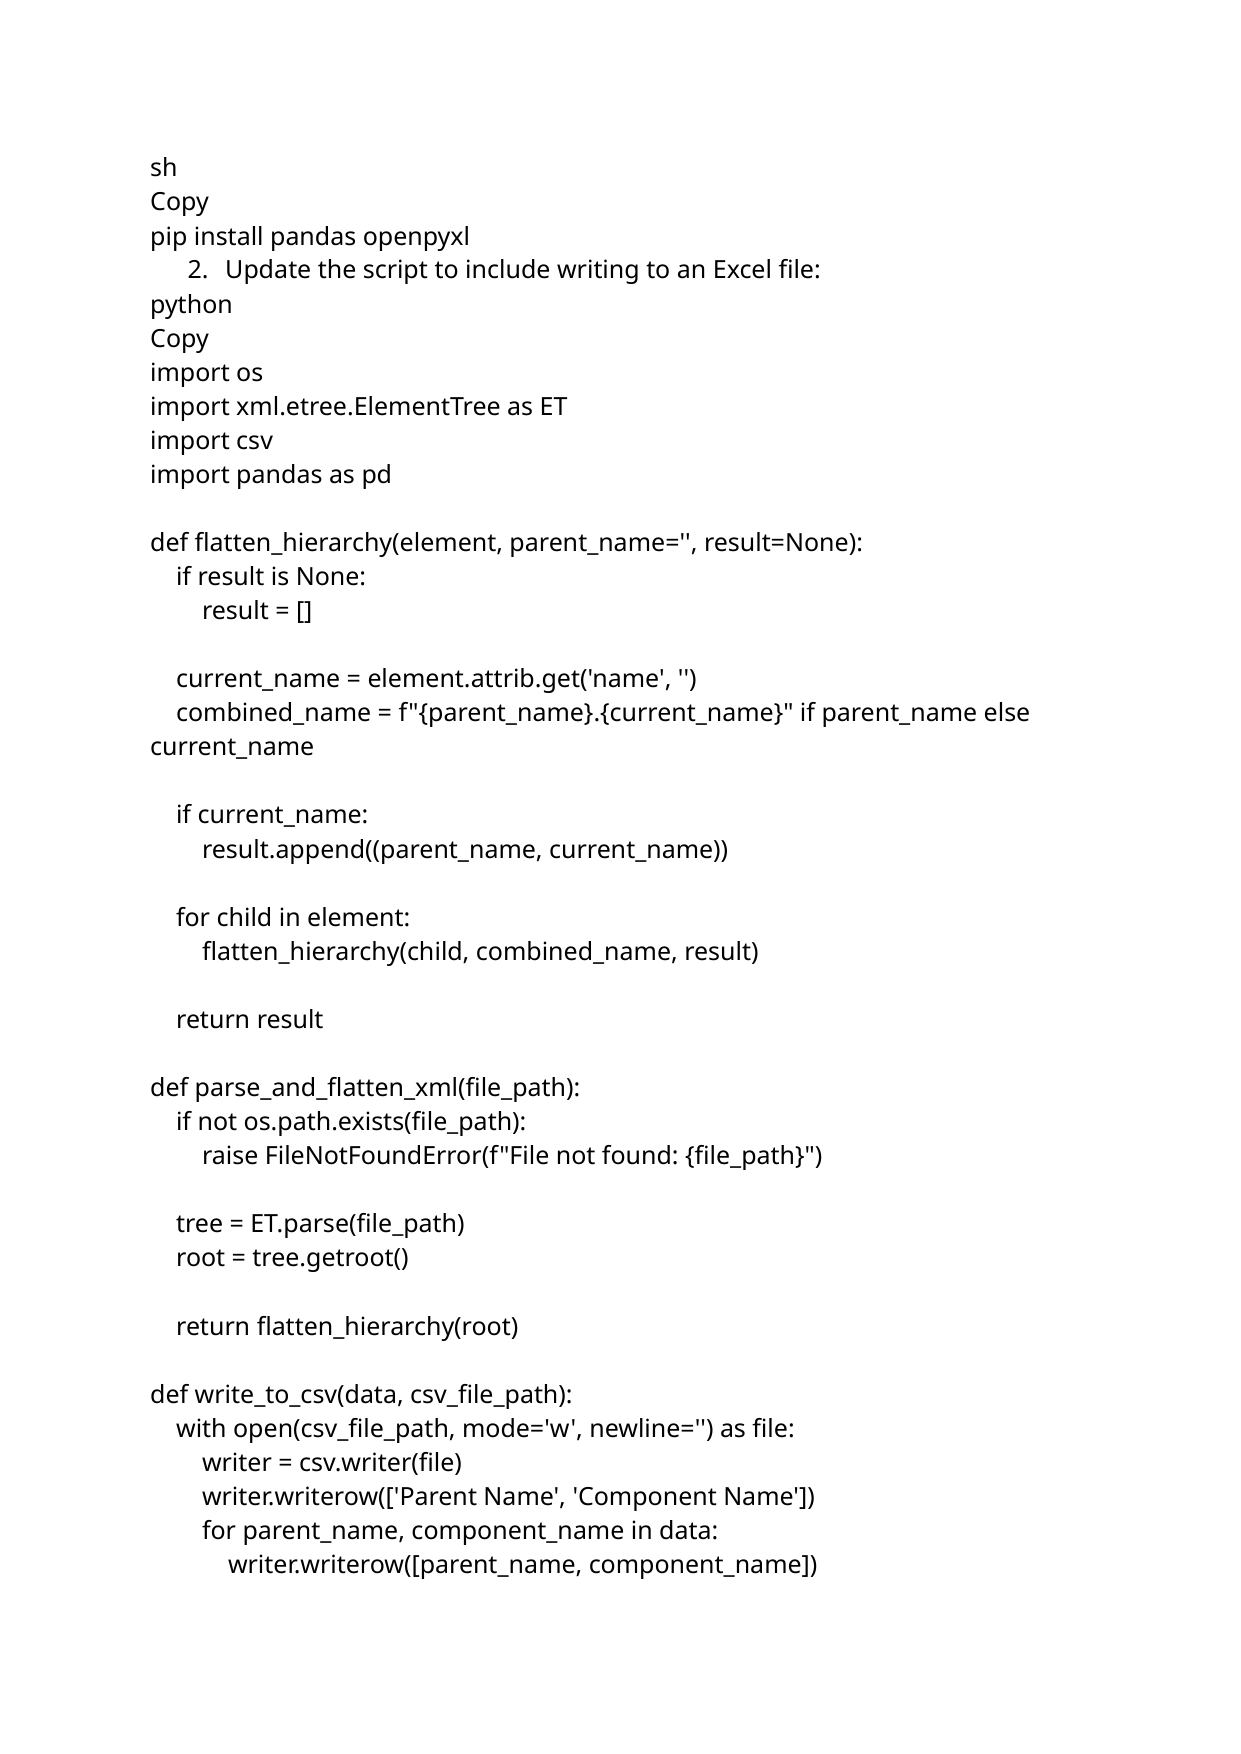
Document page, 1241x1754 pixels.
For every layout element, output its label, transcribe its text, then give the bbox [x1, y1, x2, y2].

text Copy [150, 184, 1090, 218]
text root = tree.getroot() [150, 1240, 1090, 1274]
text result = [] [150, 593, 1090, 627]
text writer.writerow(['Parent Name', 'Component Name']) [150, 1478, 1090, 1512]
text import pandas as pd [150, 457, 1090, 491]
text for parent_name, component_name in data: [150, 1512, 1090, 1547]
text writer.writerow([parent_name, component_name]) [150, 1547, 1090, 1581]
text Copy [150, 320, 1090, 354]
text if not os.path.exists(file_path): [150, 1104, 1090, 1138]
text python [150, 286, 1090, 320]
text tree = ET.parse(file_path) [150, 1206, 1090, 1240]
text with open(csv_file_path, mode='w', newline='') as file: [150, 1410, 1090, 1444]
list Update the script to include writing to an Excel file: [187, 252, 1090, 286]
text combined_name = f"{parent_name}.{current_name}" if parent_name else current_name [150, 695, 1090, 763]
text if current_name: [150, 797, 1090, 831]
text writer = csv.writer(file) [150, 1444, 1090, 1478]
text def parse_and_flatten_xml(file_path): [150, 1070, 1090, 1104]
text current_name = element.attrib.get('name', '') [150, 661, 1090, 695]
text return flatten_hierarchy(root) [150, 1308, 1090, 1342]
text import csv [150, 422, 1090, 457]
text import xml.etree.ElementTree as ET [150, 388, 1090, 422]
text flatten_hierarchy(child, combined_name, result) [150, 933, 1090, 967]
text pip install pandas openpyxl [150, 218, 1090, 252]
text result.append((parent_name, current_name)) [150, 831, 1090, 865]
text import os [150, 354, 1090, 388]
text sh [150, 150, 1090, 184]
text raise FileNotFoundError(f"File not found: {file_path}") [150, 1138, 1090, 1172]
text if result is None: [150, 559, 1090, 593]
text for child in element: [150, 899, 1090, 933]
text def write_to_csv(data, csv_file_path): [150, 1376, 1090, 1410]
text def flatten_hierarchy(element, parent_name='', result=None): [150, 525, 1090, 559]
text return result [150, 1002, 1090, 1036]
